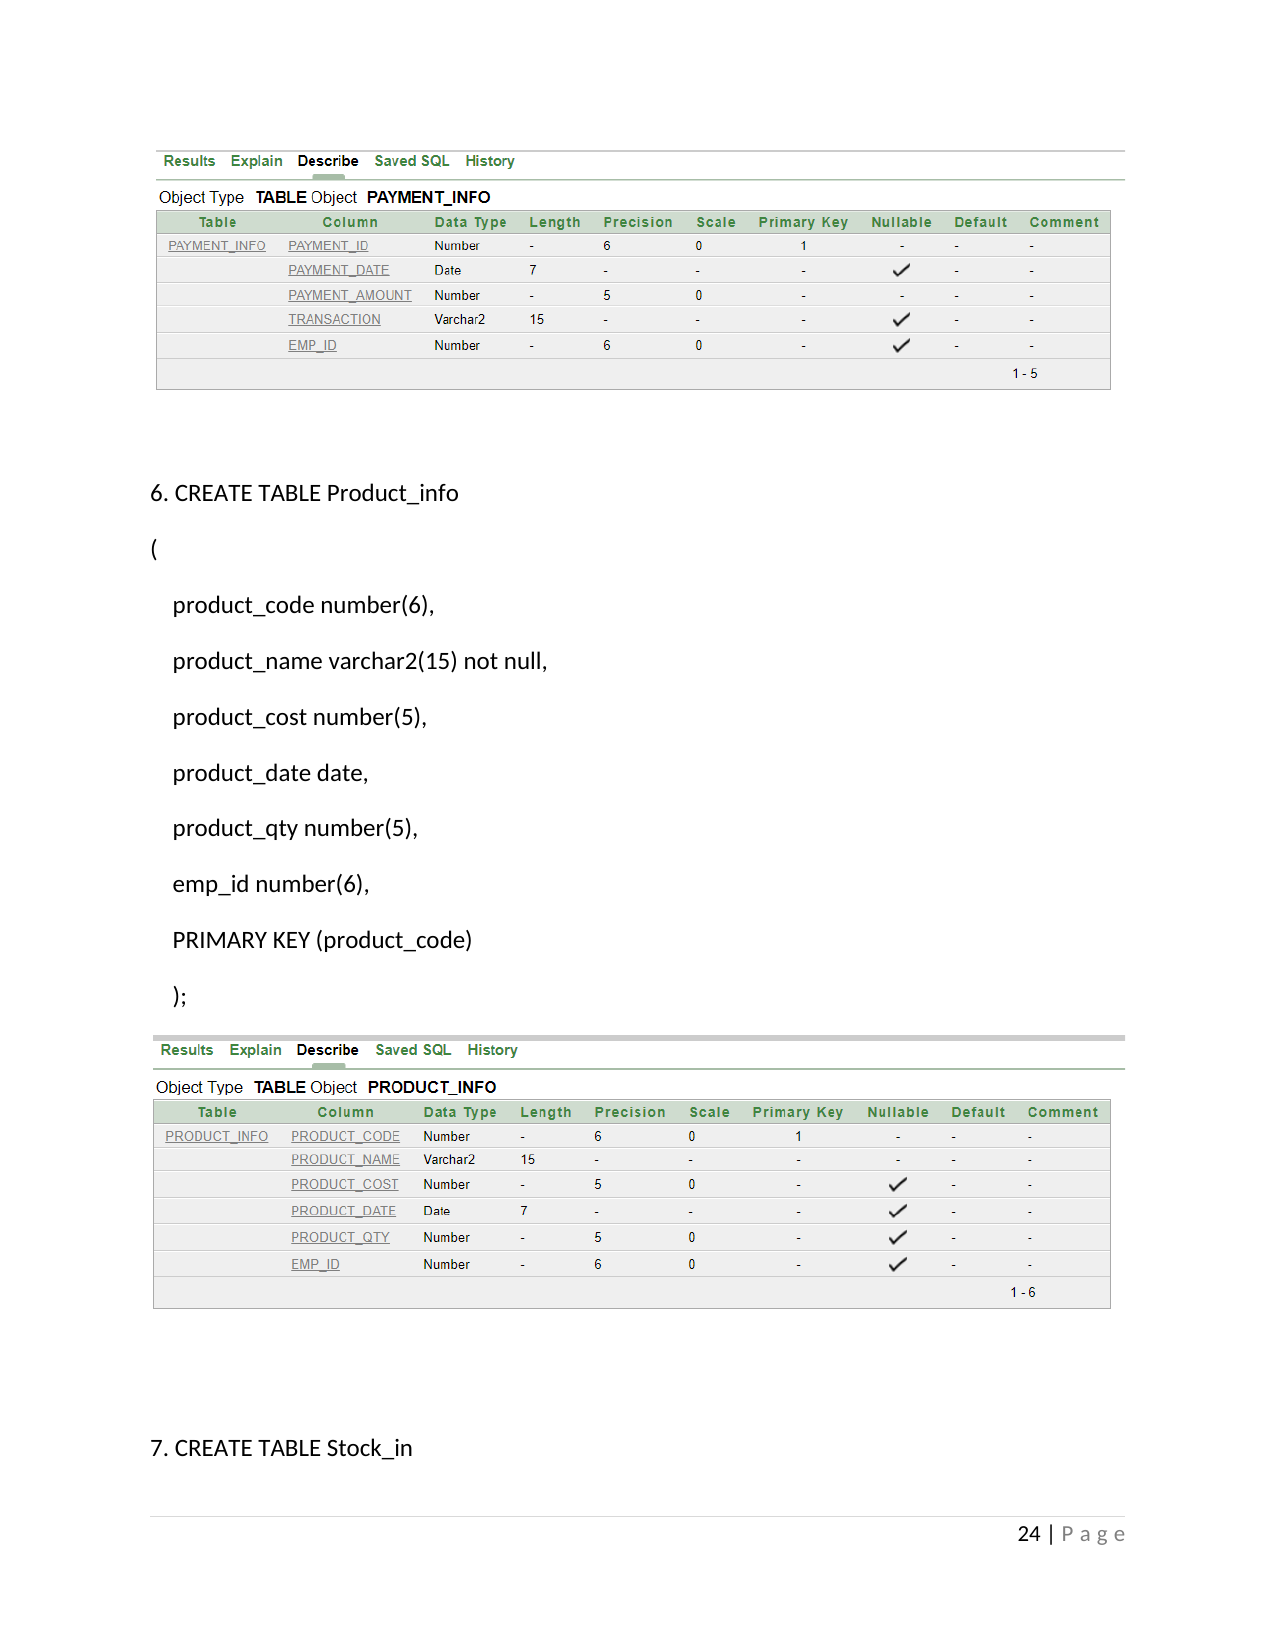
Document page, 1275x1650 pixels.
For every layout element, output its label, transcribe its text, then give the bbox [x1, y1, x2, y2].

text ( [150, 533, 1125, 564]
picture [150, 150, 1125, 400]
text product_cost number(5), [150, 701, 1125, 731]
text product_name varchar2(15) not null, [150, 645, 1125, 676]
text emp_id number(6), [150, 868, 1125, 899]
text 7. CREATE TABLE Stock_in [150, 1432, 1125, 1462]
text product_qty number(5), [150, 812, 1125, 843]
picture [150, 1035, 1125, 1334]
text product_date date, [150, 757, 1125, 787]
text ); [150, 980, 1125, 1011]
text 6. CREATE TABLE Product_info [150, 477, 1125, 508]
text product_code number(6), [150, 589, 1125, 620]
text PRIMARY KEY (product_code) [150, 924, 1125, 955]
